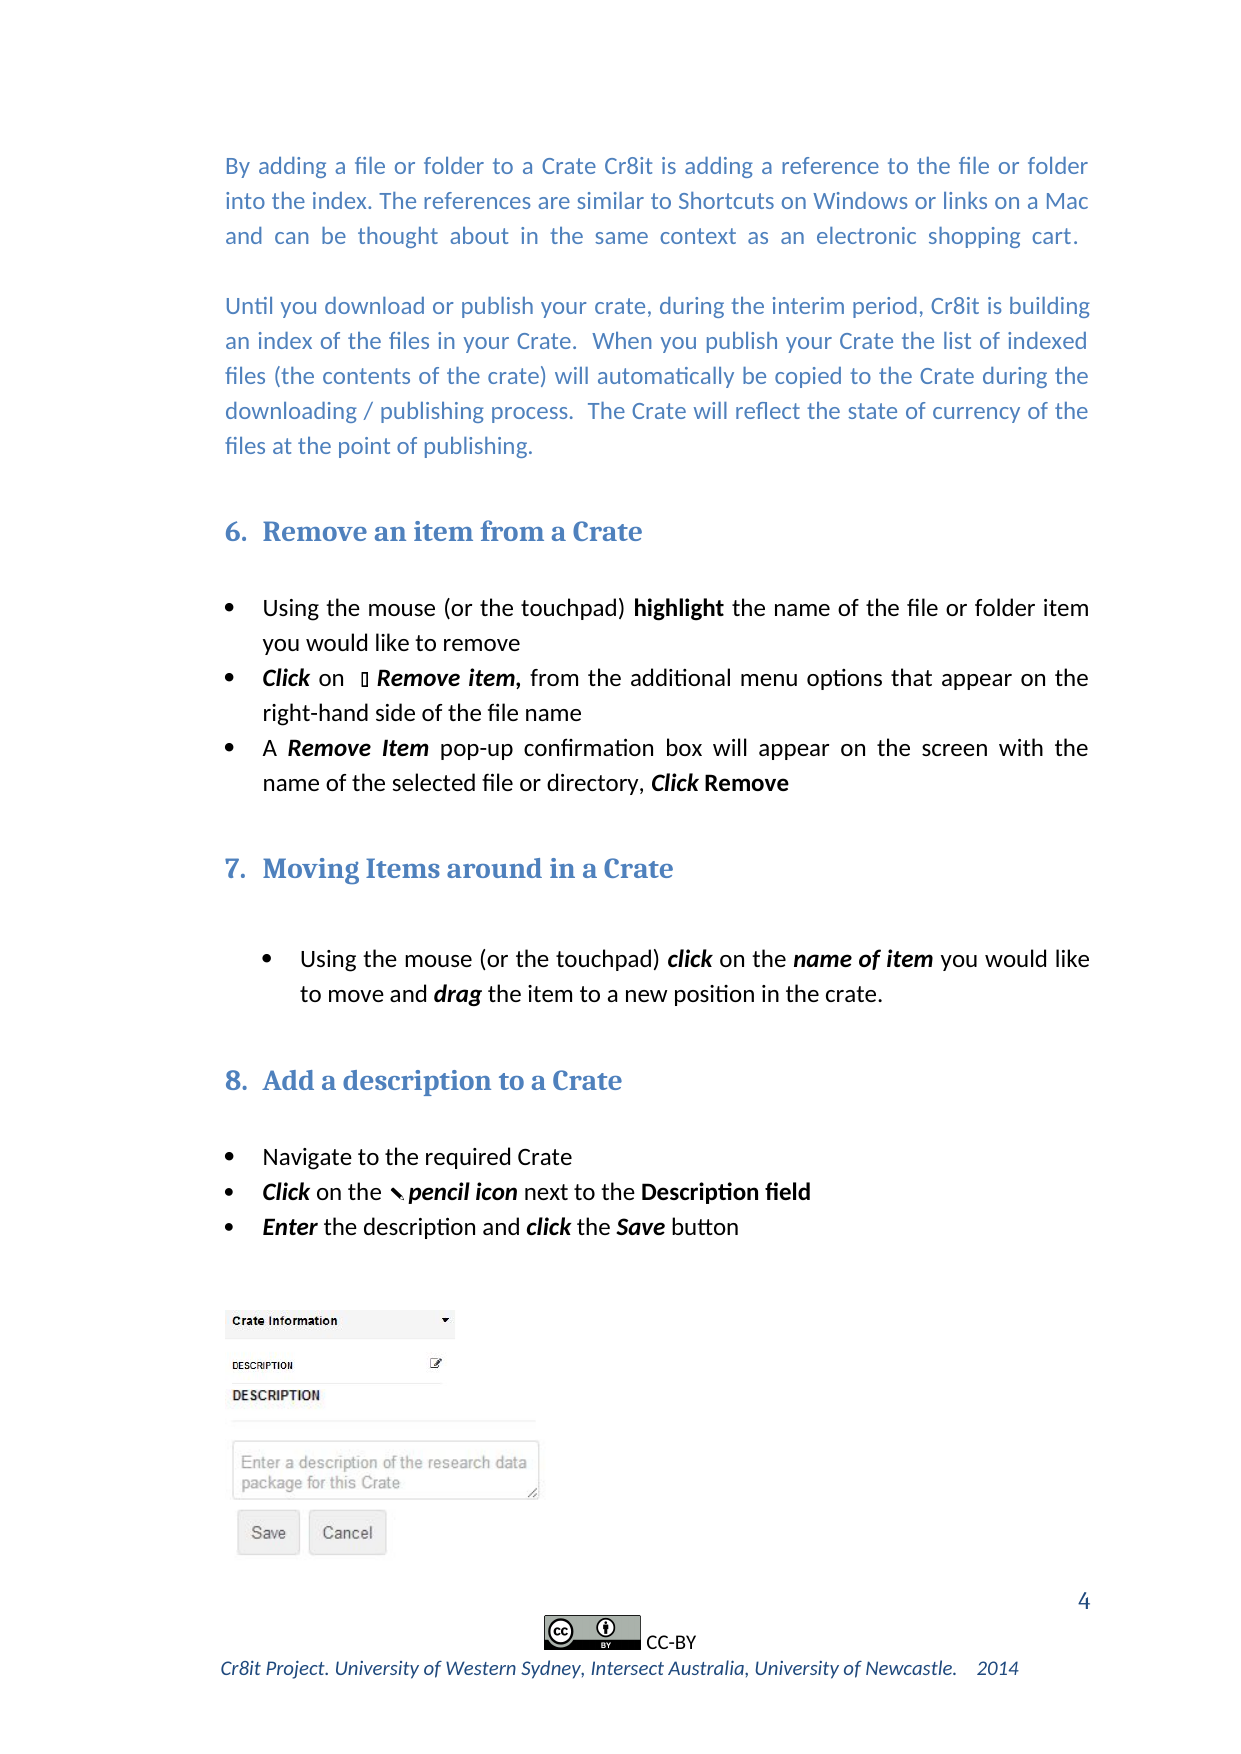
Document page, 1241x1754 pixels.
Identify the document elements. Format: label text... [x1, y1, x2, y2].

subtitle Moving Items around in a Crate [225, 852, 1090, 886]
subtitle Remove an item from a Crate [225, 515, 1090, 587]
list Enter the description and click the Save button [225, 1211, 1090, 1241]
list Click on the pencil icon next to the Description field [225, 1176, 1090, 1206]
list Click on Remove item, from the additional menu options that appear on the right-hand side of the file name [225, 662, 1090, 728]
picture [225, 1310, 456, 1386]
picture [544, 1615, 641, 1650]
subtitle Add a description to a Crate [225, 1064, 1090, 1136]
list Using the mouse (or the touchpad) highlight the name of the file or folder item you would like to remove [225, 592, 1090, 658]
list A Remove Item pop-up box will appear on the screen with the name of the selected file or directory, Click Remove [225, 732, 1090, 798]
list Navigate to the required Crate [225, 1141, 1090, 1171]
list Using the mouse (or the touchpad) click on the name of item you would like to move and drag the item to a new position in the crate. [262, 944, 1090, 1009]
picture [225, 1389, 547, 1564]
